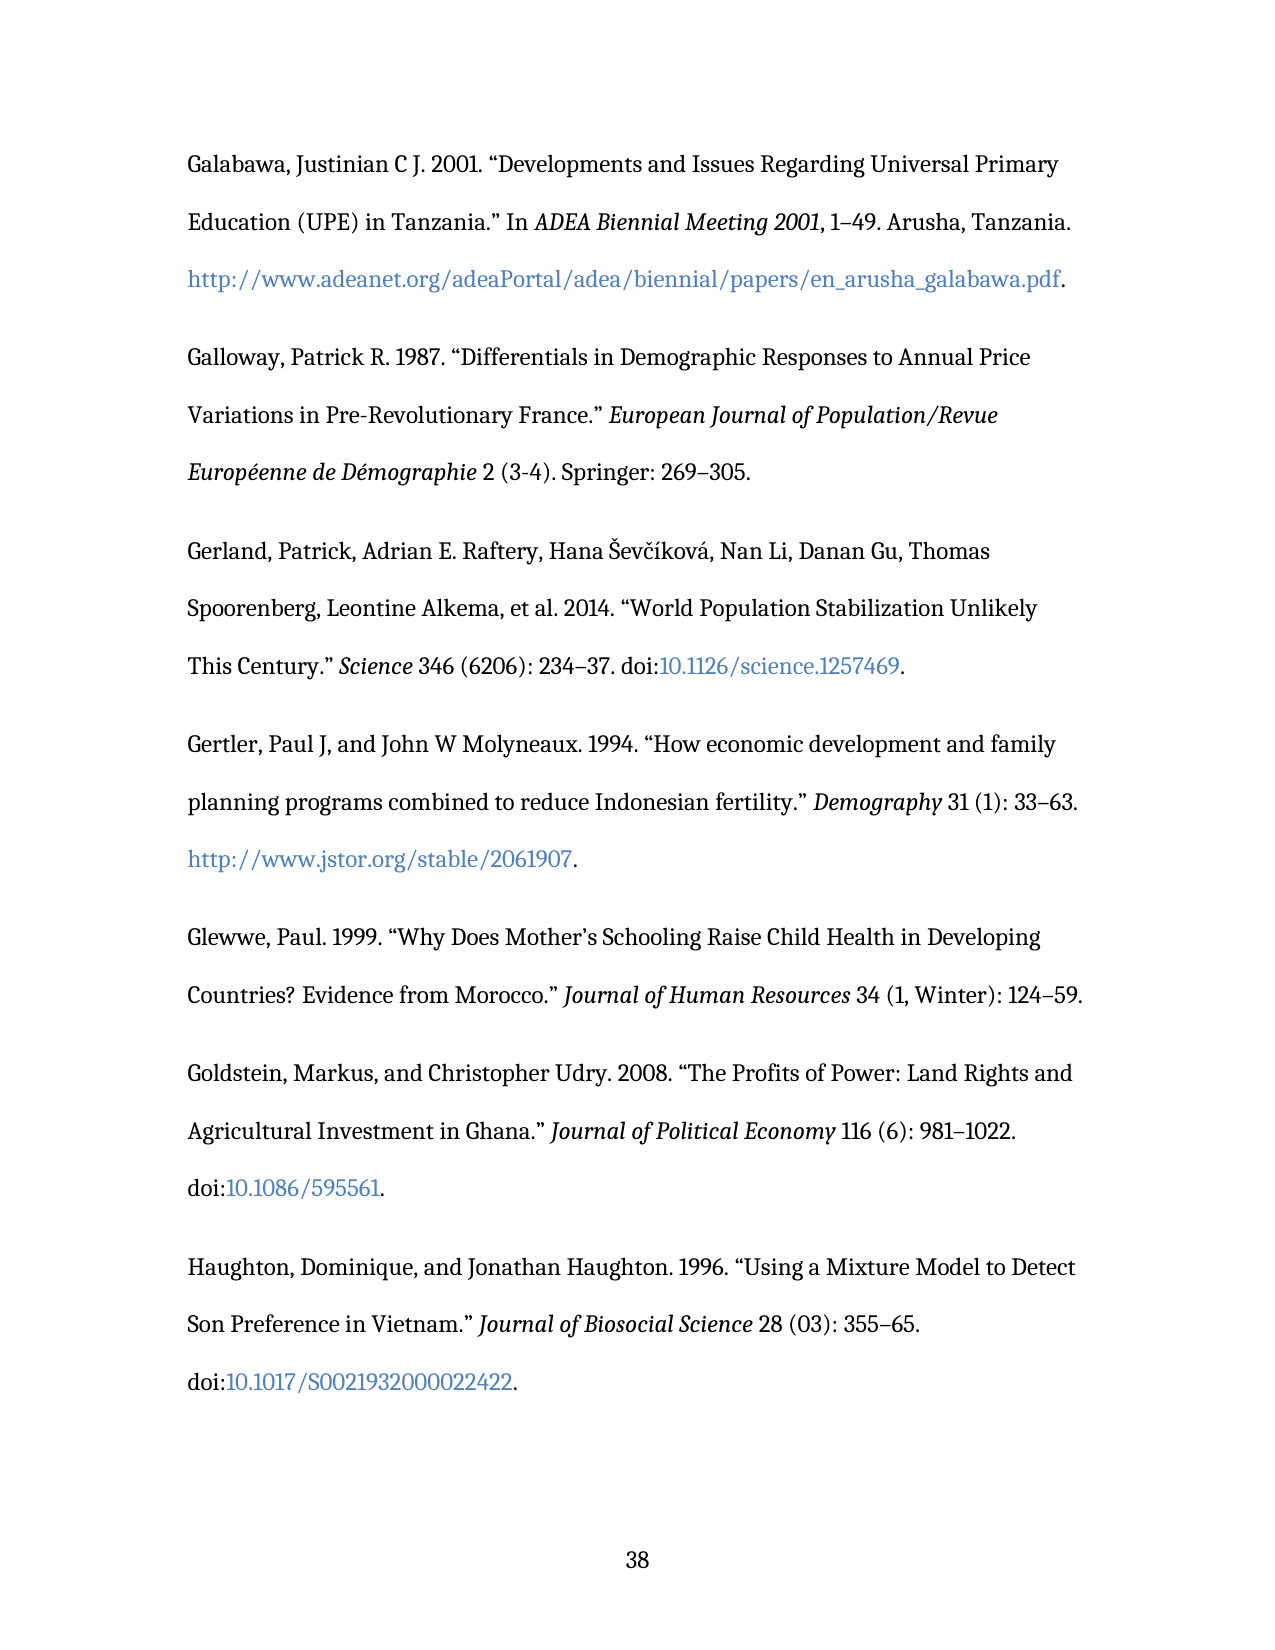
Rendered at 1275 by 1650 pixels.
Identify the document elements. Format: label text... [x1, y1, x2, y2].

text Galloway, Patrick R. 1987. “Differentials in Demographic Responses to Annual Price Variations in Pre-Revolutionary France.” European Journal of Population/Revue Européenne de Démographie 2 (3-4). Springer: 269–305. [187, 343, 1087, 487]
text Glewwe, Paul. 1999. “Why Does Mother’s Schooling Raise Child Health in Developing Countries? Evidence from Morocco.” Journal of Human Resources 34 (1, Winter): 124–59. [187, 923, 1087, 1009]
text Goldstein, Markus, and Christopher Udry. 2008. “The Profits of Power: Land Rights and Agricultural Investment in Ghana.” Journal of Political Economy 116 (6): 981–1022. doi:10.1086/595561. [187, 1059, 1087, 1203]
text Gerland, Patrick, Adrian E. Raftery, Hana Ševčíková, Nan Li, Danan Gu, Thomas Spoorenberg, Leontine Alkema, et al. 2014. “World Population Stabilization Unlikely This Century.” Science 346 (6206): 234–37. doi:10.1126/science.1257469. [187, 537, 1087, 680]
text Gertler, Paul J, and John W Molyneaux. 1994. “How economic development and family planning programs combined to reduce Indonesian fertility.” Demography 31 (1): 33–63. http://www.jstor.org/stable/2061907. [187, 730, 1087, 874]
text Haughton, Dominique, and Jonathan Haughton. 1996. “Using a Mixture Model to Detect Son Preference in Vietnam.” Journal of Biosocial Science 28 (03): 355–65. doi:10.1017/S0021932000022422. [187, 1252, 1087, 1396]
text Galabawa, Justinian C J. 2001. “Developments and Issues Regarding Universal Primary Education (UPE) in Tanzania.” In ADEA Biennial Meeting 2001, 1–49. Arusha, Tanzania. http://www.adeanet.org/adeaPortal/adea/biennial/papers/en_arusha_galabawa.pdf. [187, 150, 1087, 294]
